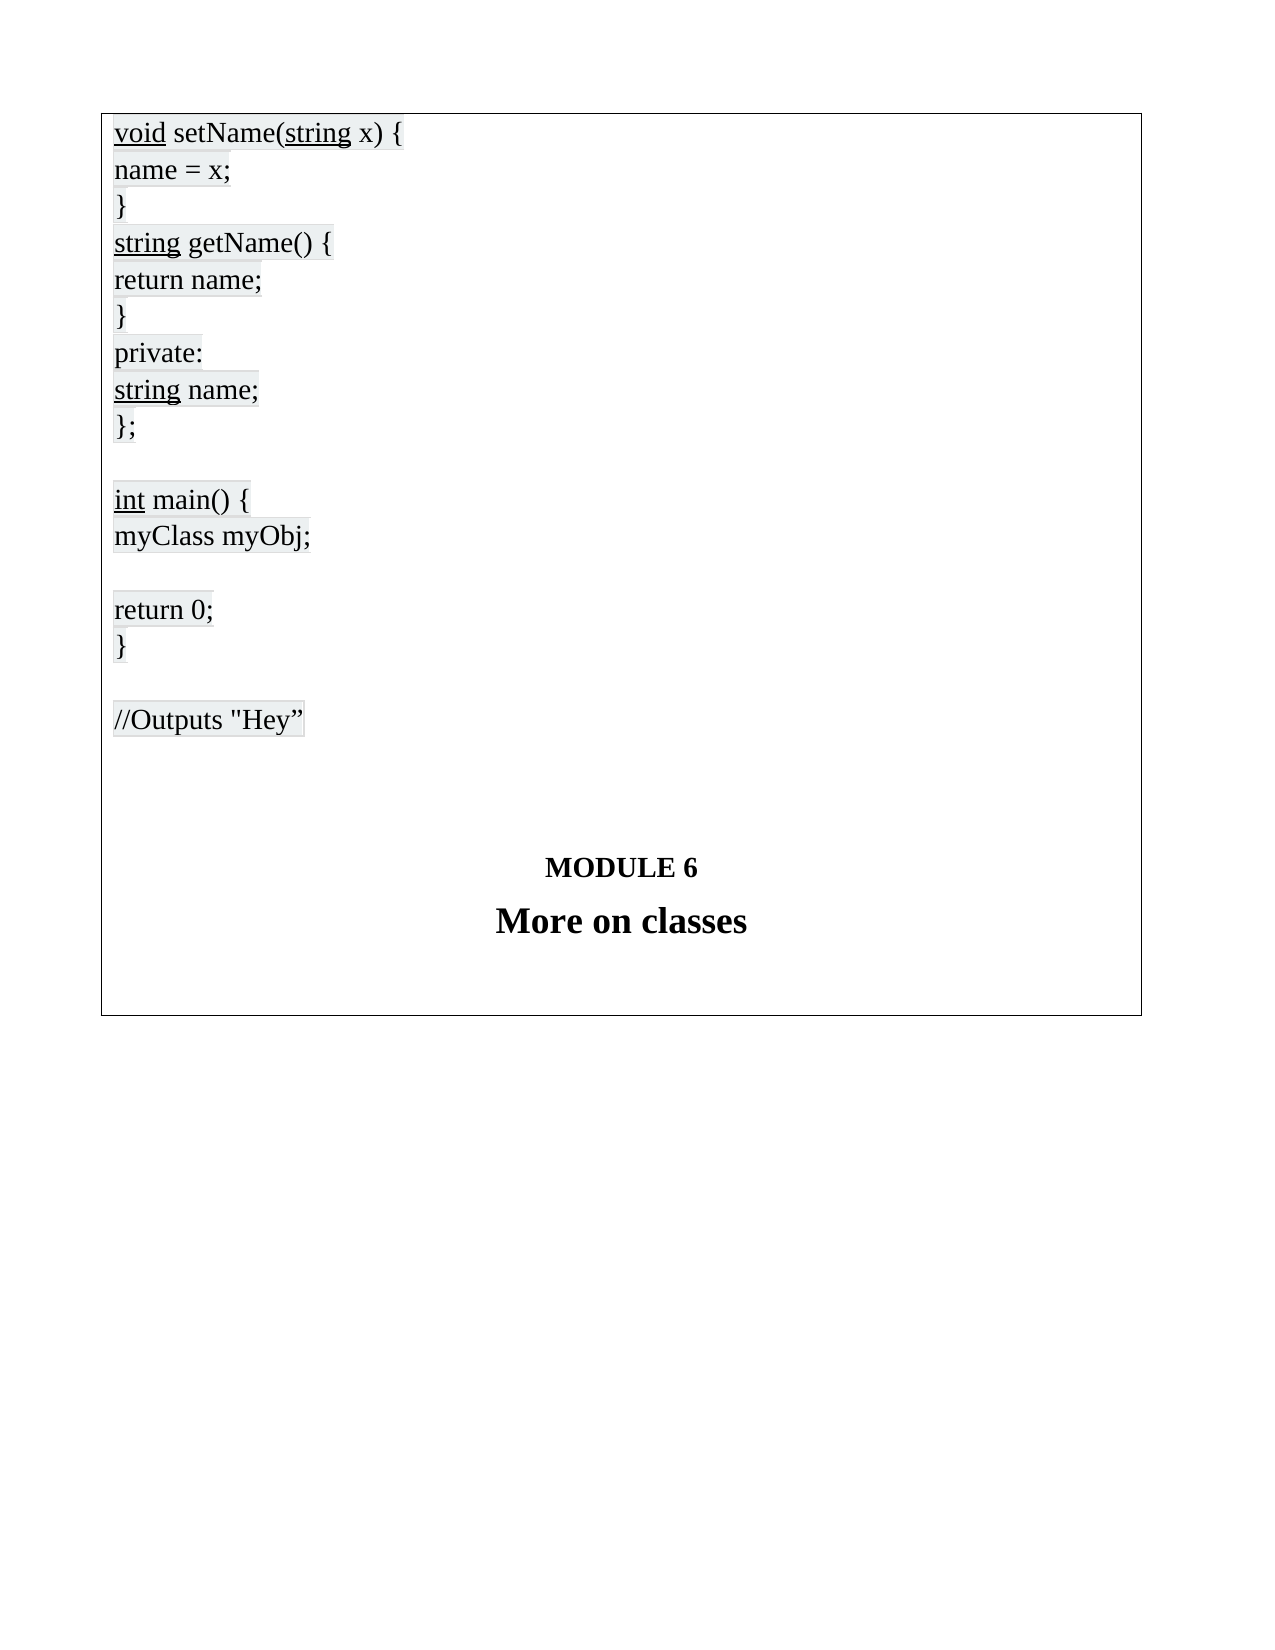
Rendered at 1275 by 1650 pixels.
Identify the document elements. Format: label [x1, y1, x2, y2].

table_cell [102, 114, 1141, 1015]
